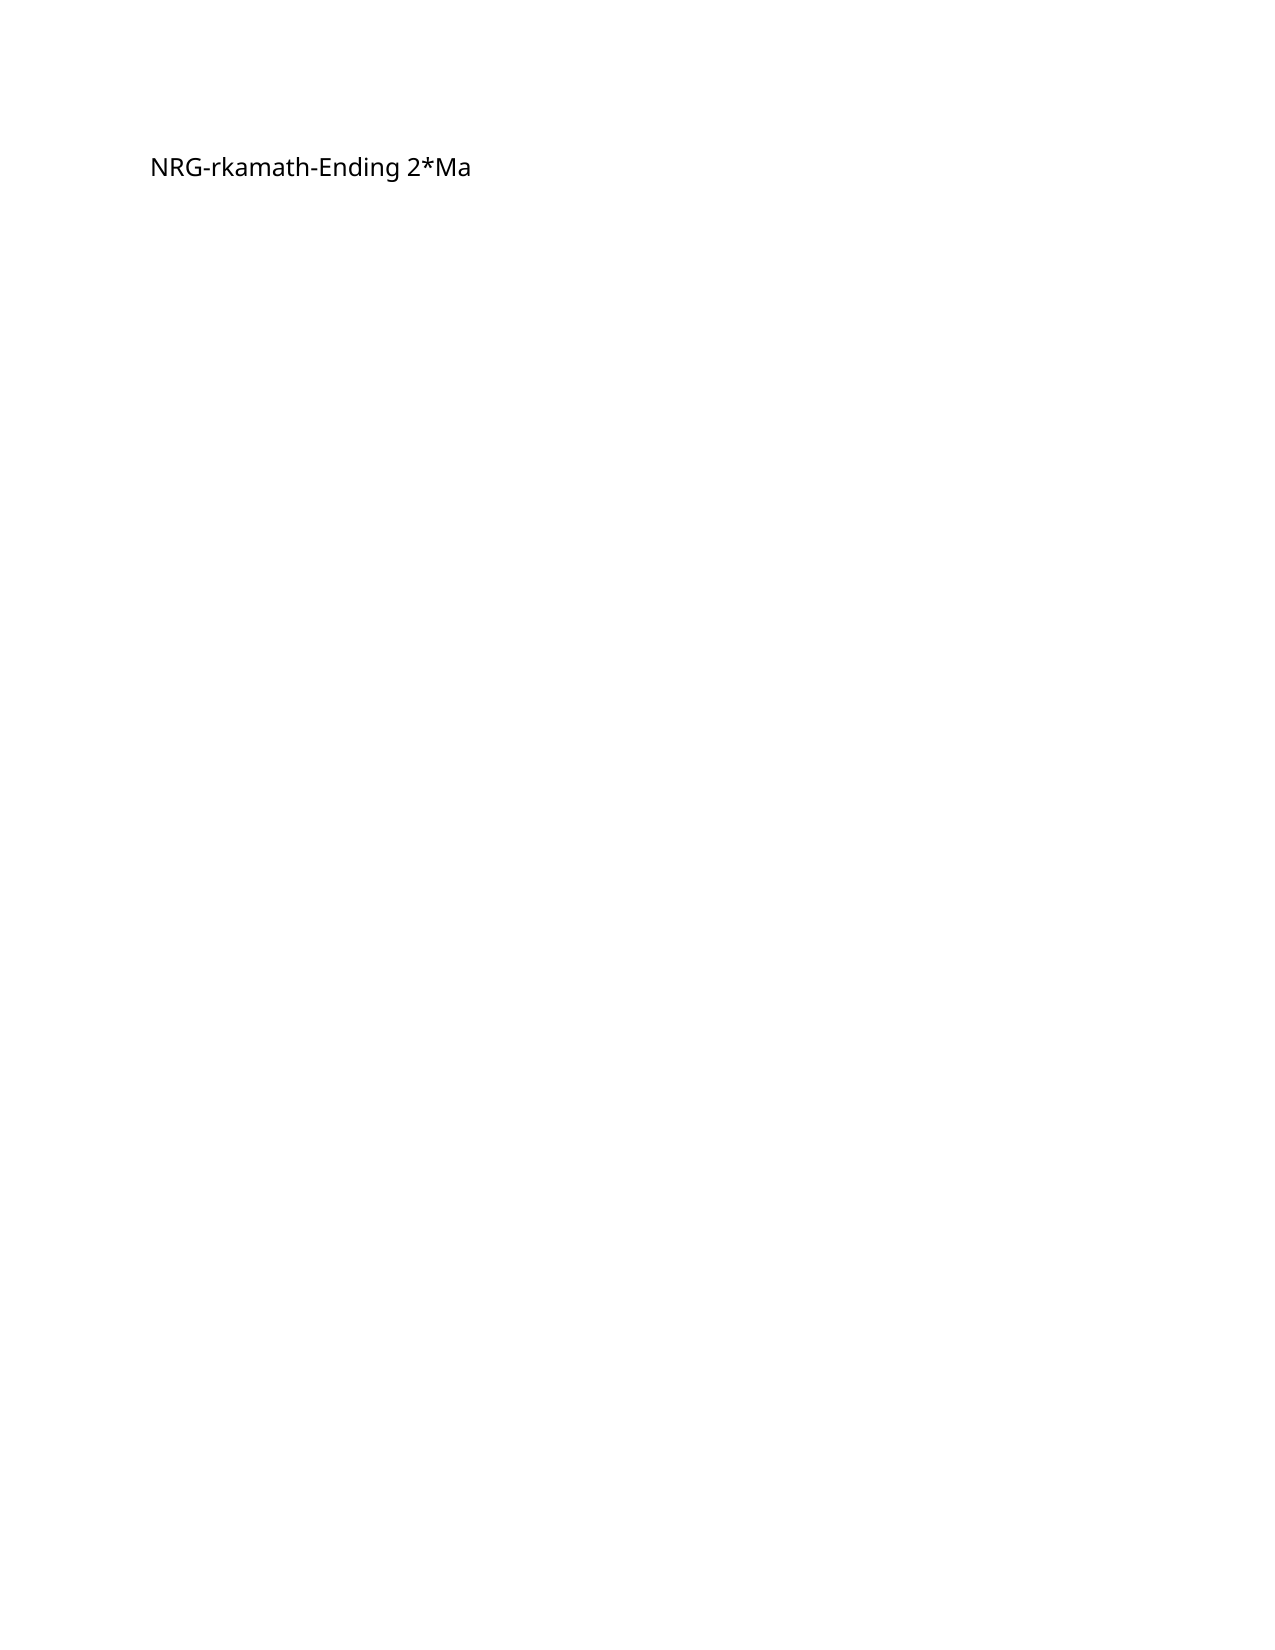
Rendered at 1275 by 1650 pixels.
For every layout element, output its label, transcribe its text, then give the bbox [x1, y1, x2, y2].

text NRG-rkamath-Ending 2*Ma [150, 150, 1125, 184]
